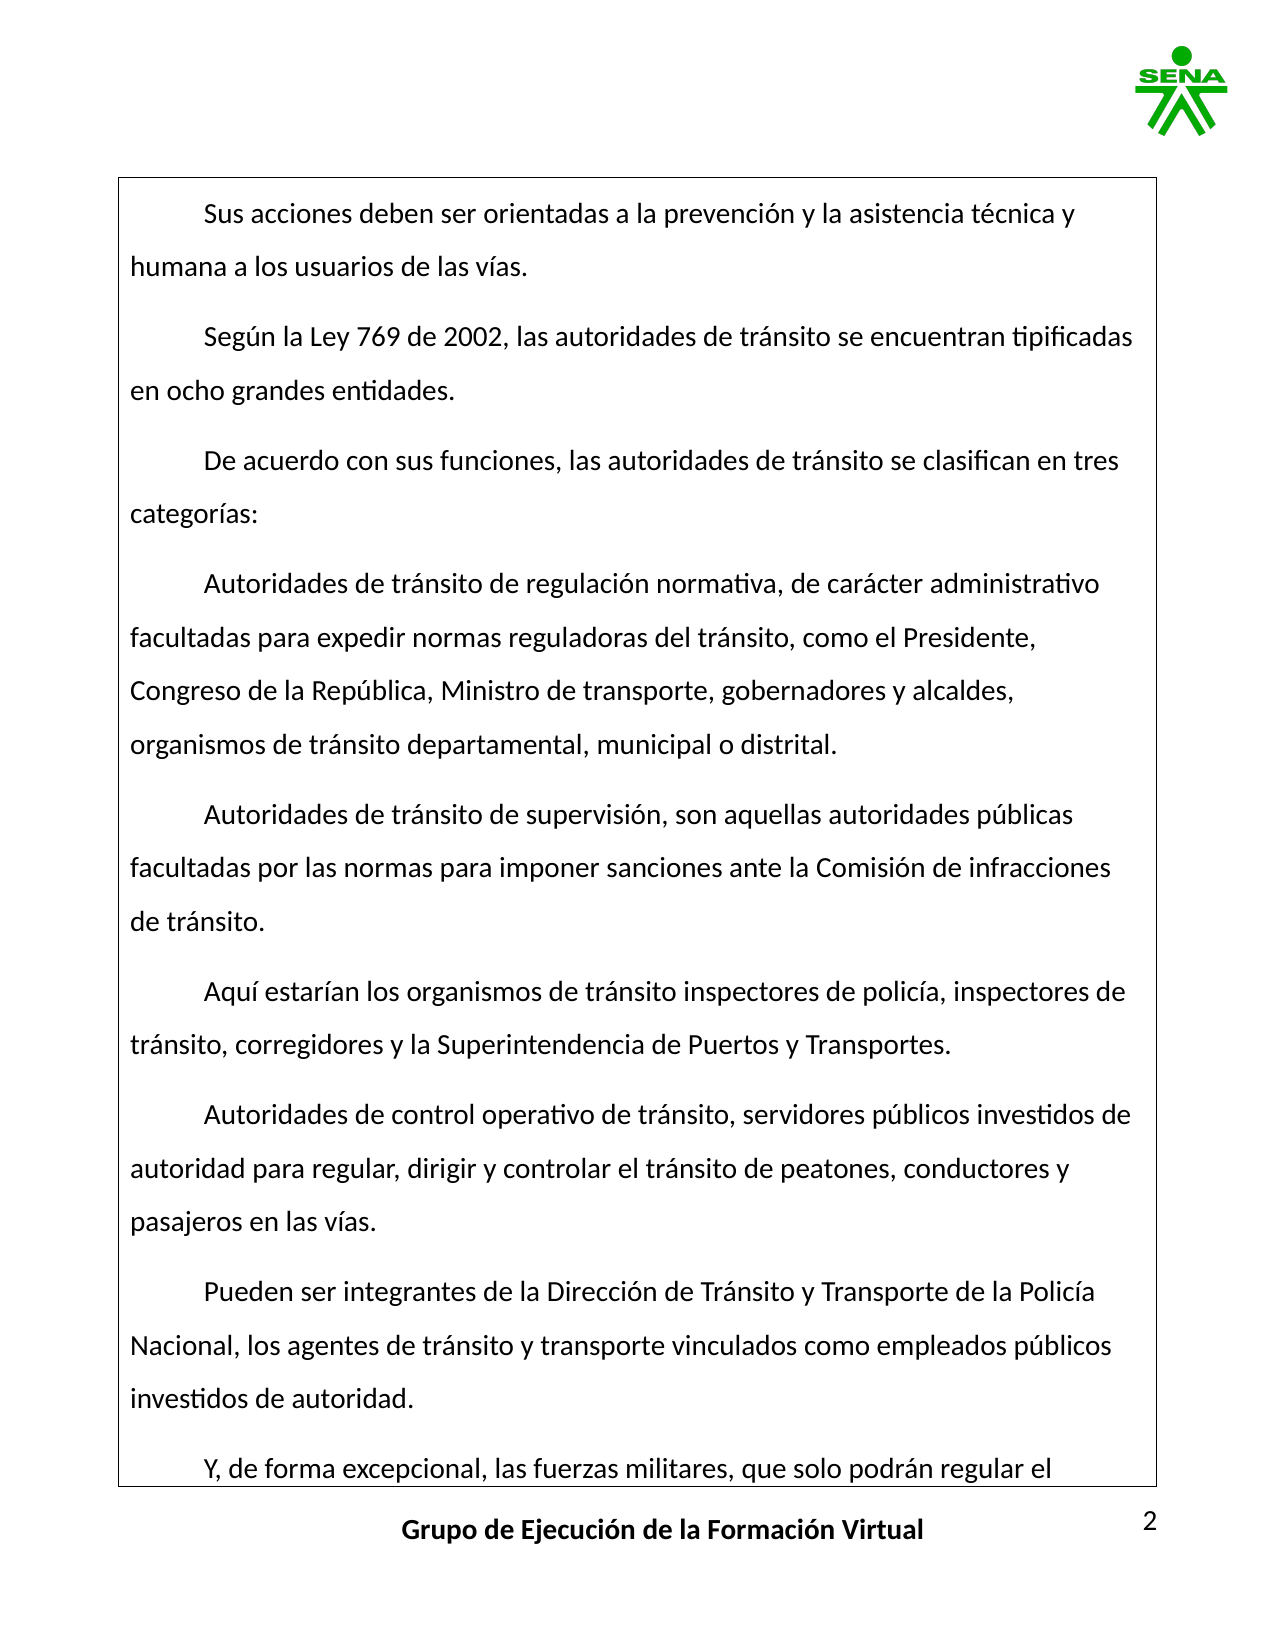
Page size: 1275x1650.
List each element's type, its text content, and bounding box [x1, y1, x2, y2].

picture [1135, 46, 1228, 136]
